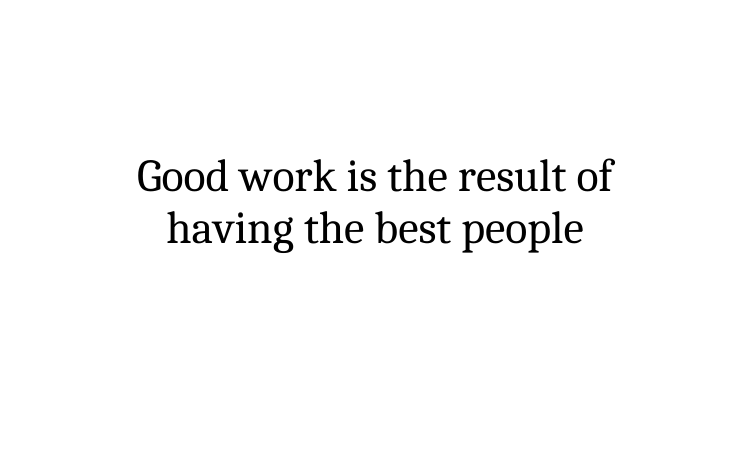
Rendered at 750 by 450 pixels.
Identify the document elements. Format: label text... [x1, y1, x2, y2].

text Good work is the result of having the best people [75, 150, 675, 255]
